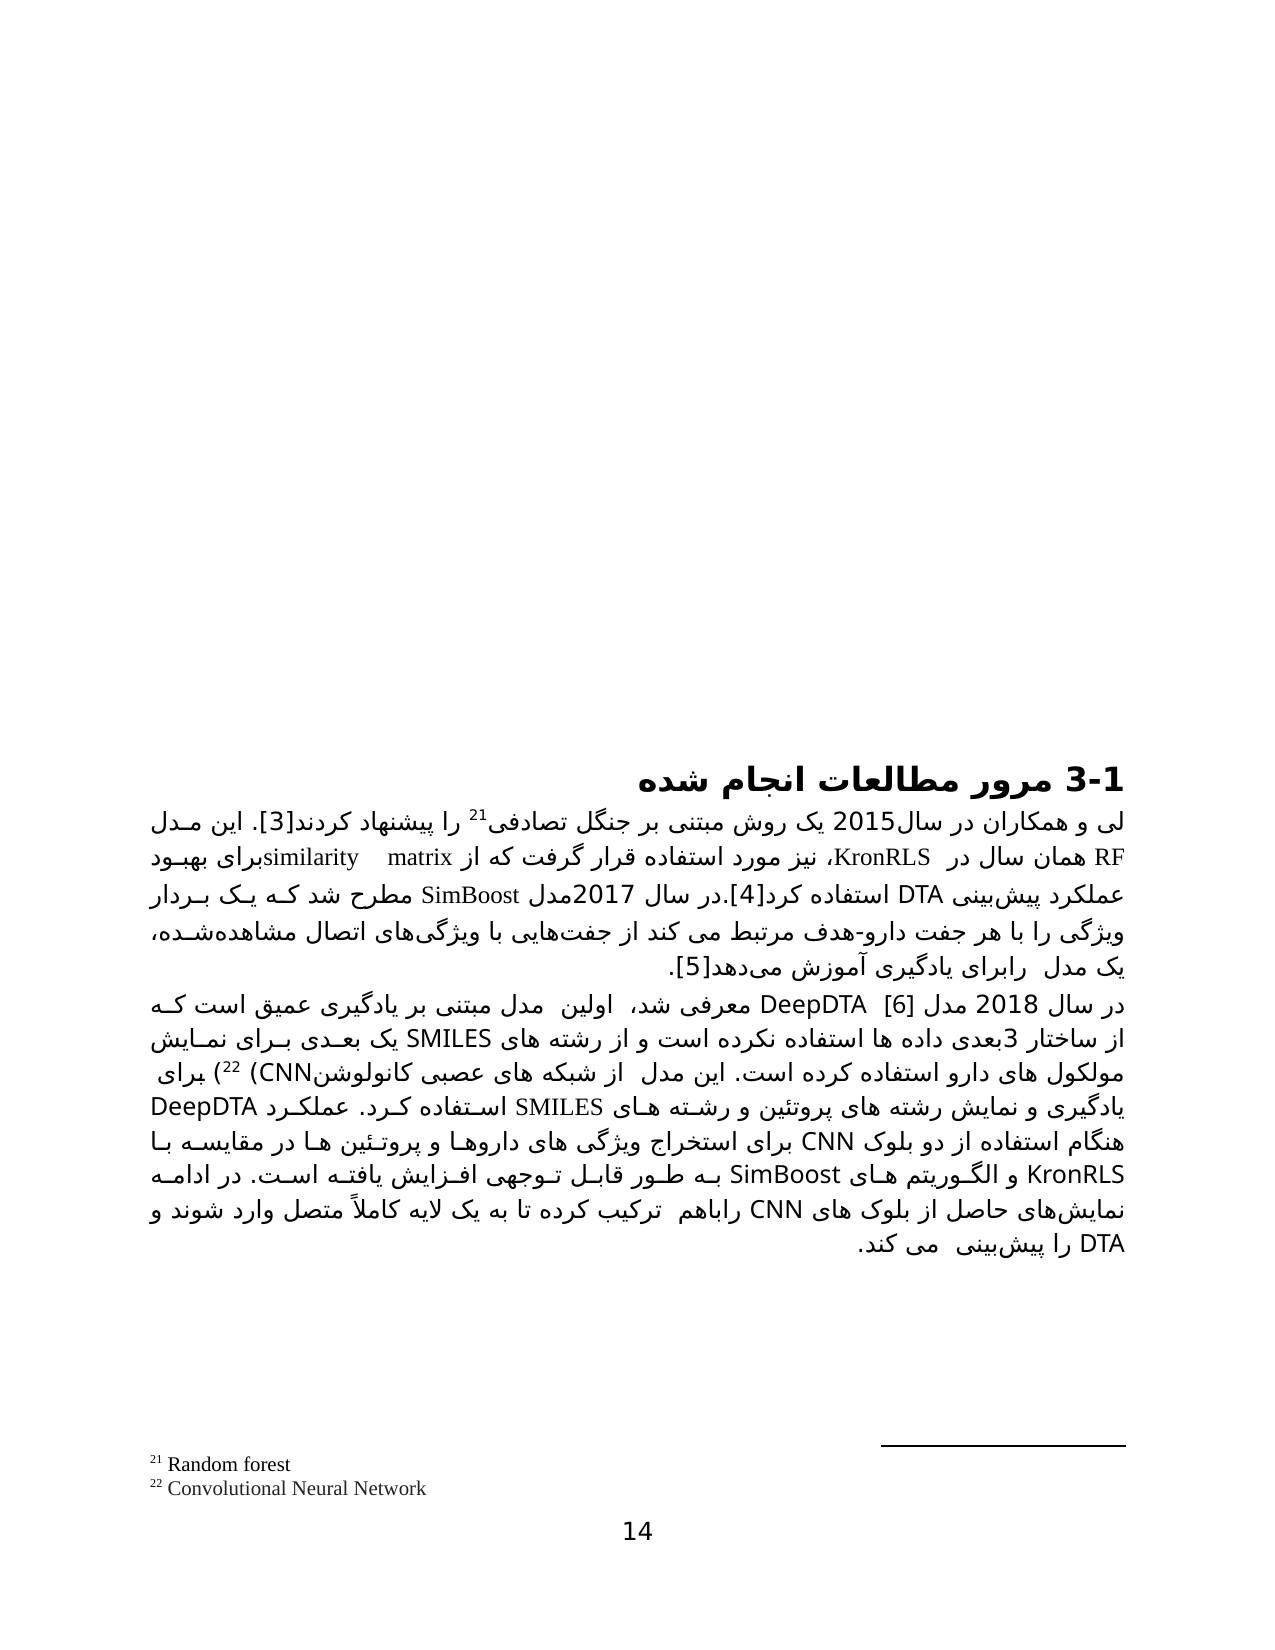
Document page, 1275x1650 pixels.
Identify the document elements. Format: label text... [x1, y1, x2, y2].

text 3-1 مرور مطالعات انجام شده [150, 760, 1125, 799]
text در سال 2018 مدل DeepDTA [6] معرفی شد، اولین مدل مبتنی بر یادگیری عمیق است که از ساختار 3بعدی داده ها استفاده نکرده است و از رشته های SMILES یک بعدی برای نمایش مولکول های دارو استفاده کرده است. این مدل از شبکه های عصبی کانولوشنCNN) ) برای یادگیری و نمایش رشته های پروتئین و رشته های SMILES استفاده کرد. عملکرد DeepDTA هنگام استفاده از دو بلوک CNN برای استخراج ویژگی های داروها و پروتئین ها در مقایسه با KronRLS و الگوریتم های SimBoost به طور قابل توجهی افزایش یافته است. در ادامه نمایش‌های حاصل از بلوک های CNN راباهم ترکیب کرده تا به یک لایه کاملاً متصل وارد شوند و DTA را پیش‌بینی می کند. [150, 987, 1125, 1259]
text لی و همکاران در سال2015 یک روش مبتنی بر جنگل تصادفی را پیشنهاد کردند[3]. این مدل RF همان سال در KronRLS، نیز مورد استفاده قرار گرفت که از similarity matrixبرای بهبود عملکرد پیش‌بینی DTA استفاده کرد[4].در سال 2017مدل SimBoost مطرح شد که یک بردار ویژگی را با هر جفت دارو-هدف مرتبط می کند از جفت‌هایی با ویژگی‌های اتصال مشاهده‌شده، یک مدل رابرای یادگیری آموزش می‌دهد[5]. [150, 807, 1125, 981]
